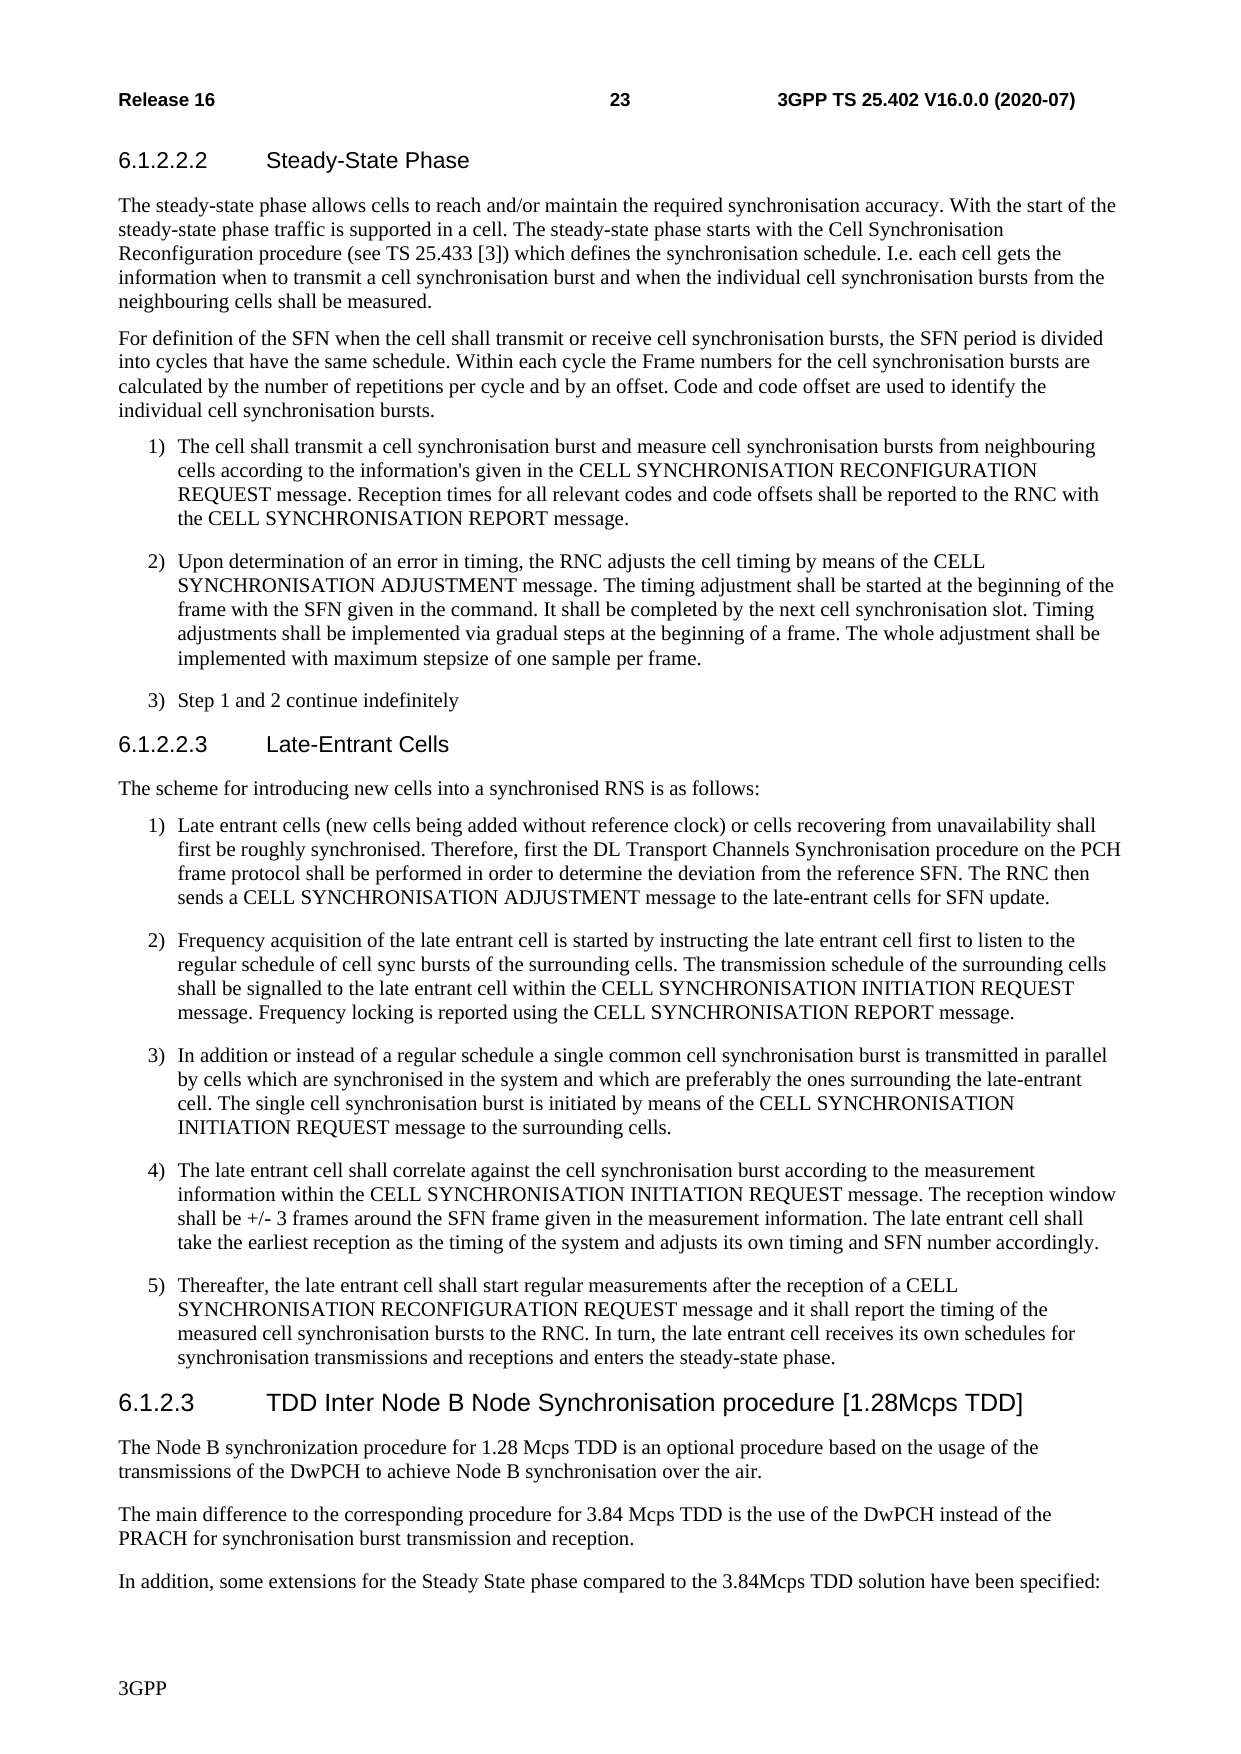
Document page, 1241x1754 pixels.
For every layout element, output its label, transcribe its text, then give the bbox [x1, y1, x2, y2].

text The scheme for introducing new cells into a synchronised RNS is as follows: [118, 776, 1122, 800]
text 2) Frequency acquisition of the late entrant cell is started by instructing the late entrant cell first to listen to the regular schedule of cell sync bursts of the surrounding cells. The transmission schedule of the surrounding cells shall be signalled to the late entrant cell within the CELL SYNCHRONISATION INITIATION REQUEST message. Frequency locking is reported using the CELL SYNCHRONISATION REPORT message. [148, 928, 1122, 1024]
text For definition of the SFN when the cell shall transmit or receive cell synchronisation bursts, the SFN period is divided into cycles that have the same schedule. Within each cycle the Frame numbers for the cell synchronisation bursts are calculated by the number of repetitions per cycle and by an offset. Code and code offset are used to identify the individual cell synchronisation bursts. [118, 325, 1122, 422]
subtitle 6.1.2.3 TDD Inter Node B Node Synchronisation procedure [1.28Mcps TDD] [118, 1388, 1122, 1416]
text The steady-state phase allows cells to reach and/or maintain the required synchronisation accuracy. With the start of the steady-state phase traffic is supported in a cell. The steady-state phase starts with the Cell Synchronisation Reconfiguration procedure (see TS 25.433 [3]) which defines the synchronisation schedule. I.e. each cell gets the information when to transmit a cell synchronisation burst and when the individual cell synchronisation bursts from the neighbouring cells shall be measured. [118, 193, 1122, 313]
subtitle 6.1.2.2.2 Steady-State Phase [118, 147, 1122, 174]
text The Node B synchronization procedure for 1.28 Mcps TDD is an optional procedure based on the usage of the transmissions of the DwPCH to achieve Node B synchronisation over the air. [118, 1435, 1122, 1483]
text 3) In addition or instead of a regular schedule a single common cell synchronisation burst is transmitted in parallel by cells which are synchronised in the system and which are preferably the ones surrounding the late-entrant cell. The single cell synchronisation burst is initiated by means of the CELL SYNCHRONISATION INITIATION REQUEST message to the surrounding cells. [148, 1043, 1122, 1139]
text 1) Late entrant cells (new cells being added without reference clock) or cells recovering from unavailability shall first be roughly synchronised. Therefore, first the DL Transport Channels Synchronisation procedure on the PCH frame protocol shall be performed in order to determine the deviation from the reference SFN. The RNC then sends a CELL SYNCHRONISATION ADJUSTMENT message to the late-entrant cells for SFN update. [148, 813, 1122, 909]
subtitle 6.1.2.2.3 Late-Entrant Cells [118, 731, 1122, 757]
text 1) The cell shall transmit a cell synchronisation burst and measure cell synchronisation bursts from neighbouring cells according to the information's given in the Cell Synchronisation Reconfiguration Request message. Reception times for all relevant codes and code offsets shall be reported to the RNC with the Cell Synchronisation Report message. [148, 434, 1122, 530]
text In addition, some extensions for the Steady State phase compared to the 3.84Mcps TDD solution have been specified: [118, 1569, 1122, 1593]
text The main difference to the corresponding procedure for 3.84 Mcps TDD is the use of the DwPCH instead of the PRACH for synchronisation burst transmission and reception. [118, 1502, 1122, 1550]
text 4) The late entrant cell shall correlate against the cell synchronisation burst according to the measurement information within the CELL SYNCHRONISATION INITIATION REQUEST message. The reception window shall be +/- 3 frames around the SFN frame given in the measurement information. The late entrant cell shall take the earliest reception as the timing of the system and adjusts its own timing and SFN number accordingly. [148, 1158, 1122, 1254]
text 2) Upon determination of an error in timing, the RNC adjusts the cell timing by means of the CELL SYNCHRONISATION ADJUSTMENT message. The timing adjustment shall be started at the beginning of the frame with the SFN given in the command. It shall be completed by the next cell synchronisation slot. Timing adjustments shall be implemented via gradual steps at the beginning of a frame. The whole adjustment shall be implemented with maximum stepsize of one sample per frame. [148, 549, 1122, 669]
text 5) Thereafter, the late entrant cell shall start regular measurements after the reception of a CELL SYNCHRONISATION RECONFIGURATION REQUEST message and it shall report the timing of the measured cell synchronisation bursts to the RNC. In turn, the late entrant cell receives its own schedules for synchronisation transmissions and receptions and enters the steady-state phase. [148, 1273, 1122, 1369]
text 3) Step 1 and 2 continue indefinitely [148, 688, 1122, 712]
